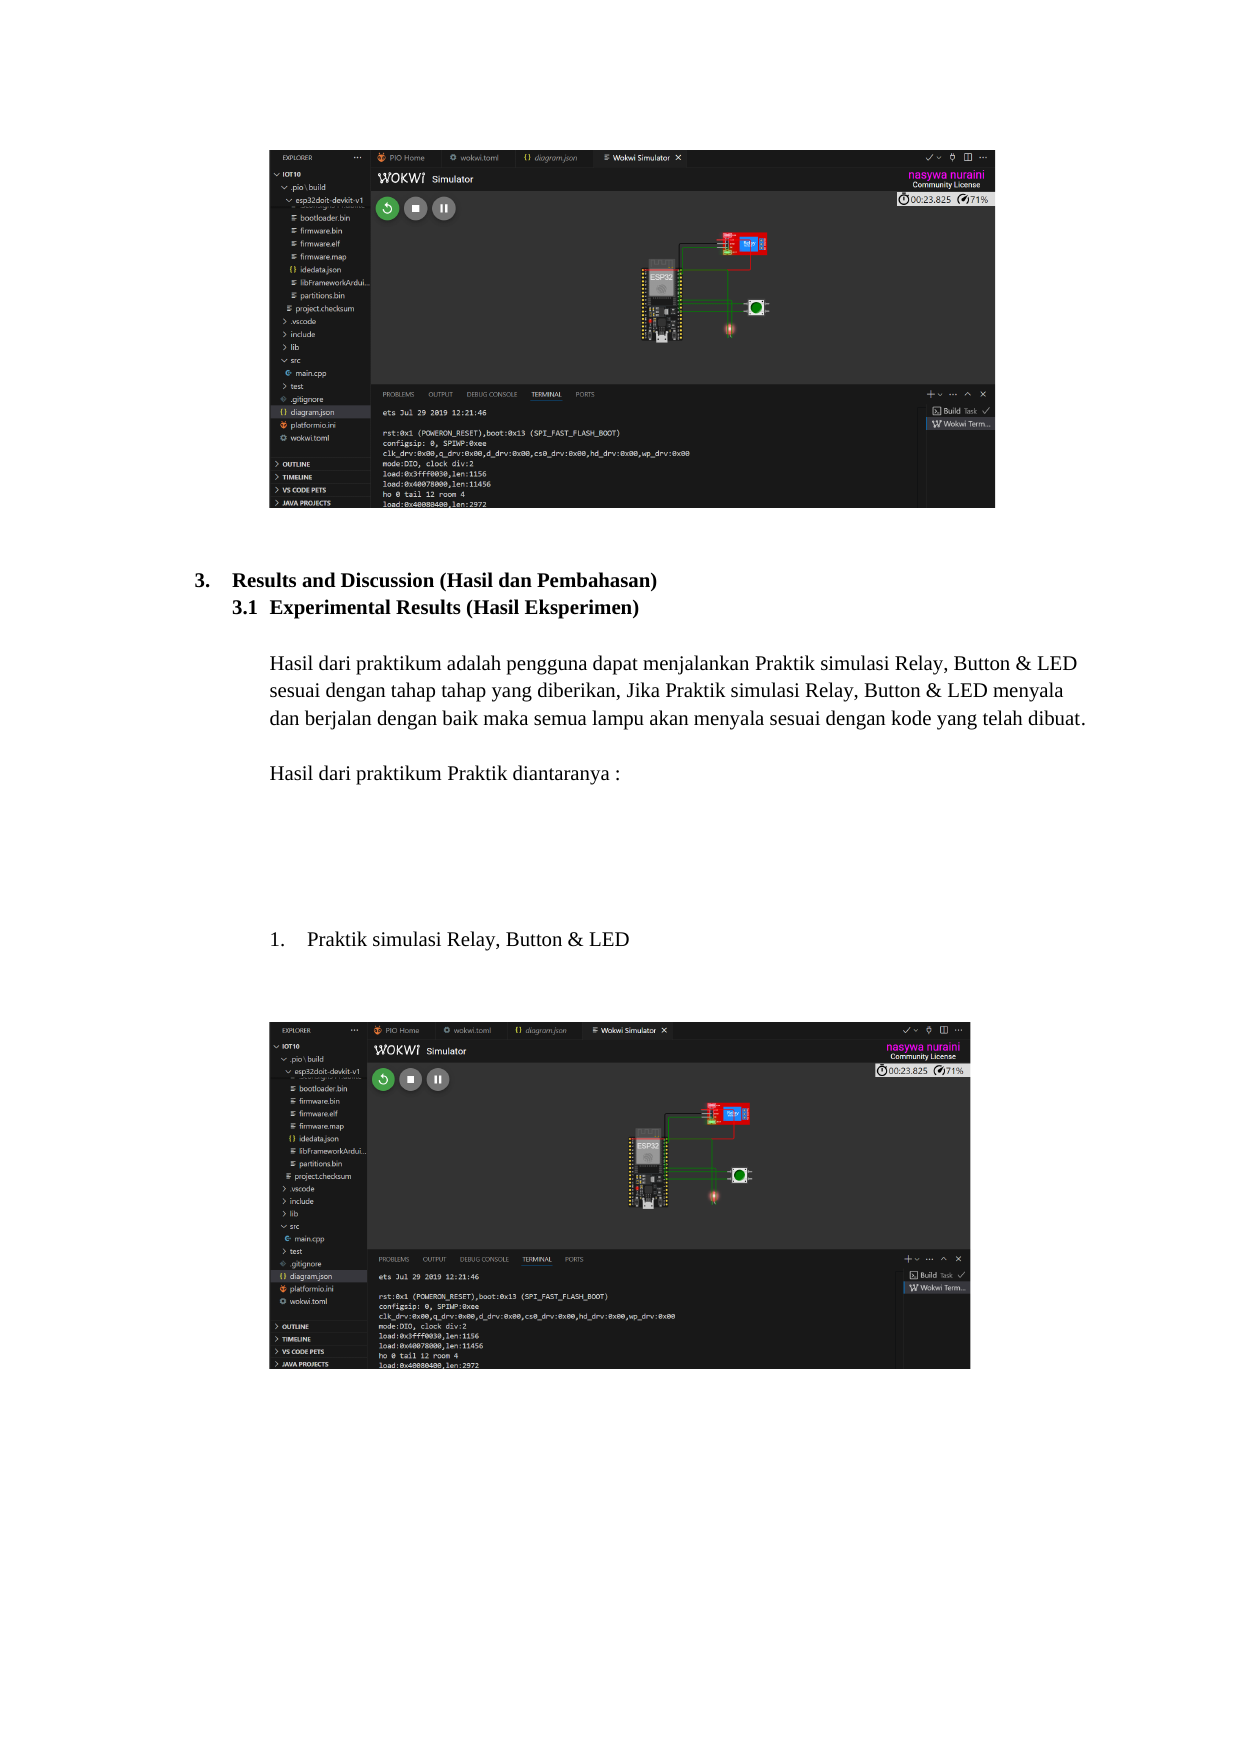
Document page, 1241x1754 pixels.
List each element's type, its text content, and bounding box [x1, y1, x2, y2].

picture [269, 150, 996, 508]
text Hasil dari praktikum Praktik diantaranya : [269, 761, 1090, 785]
list Praktik simulasi Relay, Button & LED [269, 927, 1090, 951]
text Hasil dari praktikum adalah pengguna dapat menjalankan Praktik simulasi Relay, Button & LED sesuai dengan tahap tahap yang diberikan, Jika Praktik simulasi Relay, Button & LED menyala dan berjalan dengan baik maka semua lampu akan menyala sesuai dengan kode yang telah dibuat. [269, 651, 1090, 730]
list Results and Discussion (Hasil dan Pembahasan) [194, 568, 1090, 592]
picture [269, 1022, 971, 1369]
list Experimental Results (Hasil Eksperimen) [232, 595, 1090, 619]
